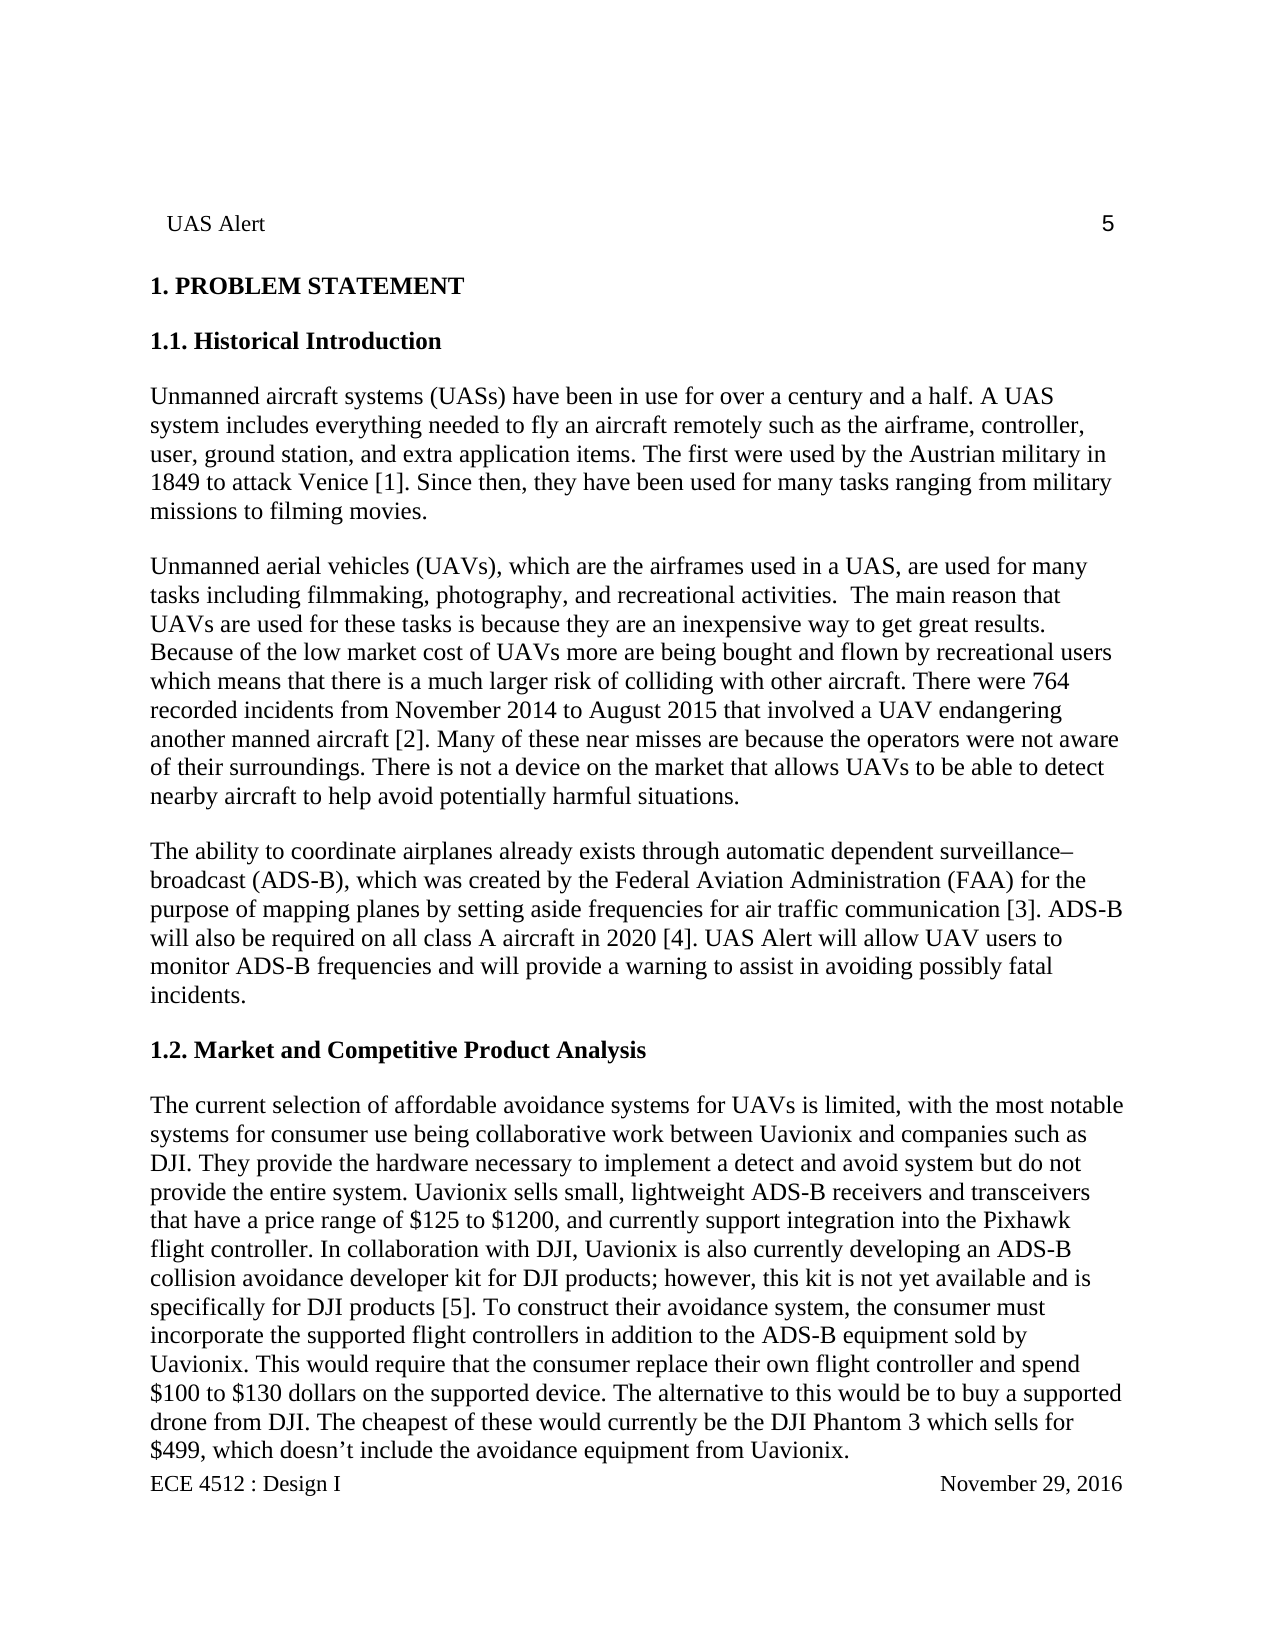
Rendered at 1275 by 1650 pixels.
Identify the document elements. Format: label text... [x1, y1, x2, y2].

text 1.1. Historical Introduction [150, 326, 1125, 355]
text The ability to coordinate airplanes already exists through automatic dependent surveillance–broadcast (ADS-B), which was created by the Federal Aviation Administration (FAA) for the purpose of mapping planes by setting aside frequencies for air traffic communication [3]. ADS-B will also be required on all class A aircraft in 2020 [4]. UAS Alert will allow UAV users to monitor ADS-B frequencies and will provide a warning to assist in avoiding possibly fatal incidents. [150, 836, 1125, 1009]
text 1.2. Market and Competitive Product Analysis [150, 1035, 1125, 1064]
text The current selection of affordable avoidance systems for UAVs is limited, with the most notable systems for consumer use being collaborative work between Uavionix and companies such as DJI. They provide the hardware necessary to implement a detect and avoid system but do not provide the entire system. Uavionix sells small, lightweight ADS-B receivers and transceivers that have a price range of $125 to $1200, and currently support integration into the Pixhawk flight controller. In collaboration with DJI, Uavionix is also currently developing an ADS-B collision avoidance developer kit for DJI products; however, this kit is not yet available and is specifically for DJI products [5]. To construct their avoidance system, the consumer must incorporate the supported flight controllers in addition to the ADS-B equipment sold by Uavionix. This would require that the consumer replace their own flight controller and spend $100 to $130 dollars on the supported device. The alternative to this would be to buy a supported drone from DJI. The cheapest of these would currently be the DJI Phantom 3 which sells for $499, which doesn’t include the avoidance equipment from Uavionix. [150, 1090, 1125, 1464]
text 1. PROBLEM STATEMENT [150, 271, 1125, 300]
text Unmanned aerial vehicles (UAVs), which are the airframes used in a UAS, are used for many tasks including filmmaking, photography, and recreational activities. The main reason that UAVs are used for these tasks is because they are an inexpensive way to get great results. Because of the low market cost of UAVs more are being bought and flown by recreational users which means that there is a much larger risk of colliding with other aircraft. There were 764 recorded incidents from November 2014 to August 2015 that involved a UAV endangering another manned aircraft [2]. Many of these near misses are because the operators were not aware of their surroundings. There is not a device on the market that allows UAVs to be able to detect nearby aircraft to help avoid potentially harmful situations. [150, 551, 1125, 810]
text Unmanned aircraft systems (UASs) have been in use for over a century and a half. A UAS system includes everything needed to fly an aircraft remotely such as the airframe, controller, user, ground station, and extra application items. The first were used by the Austrian military in 1849 to attack Venice [1]. Since then, they have been used for many tasks ranging from military missions to filming movies. [150, 381, 1125, 525]
